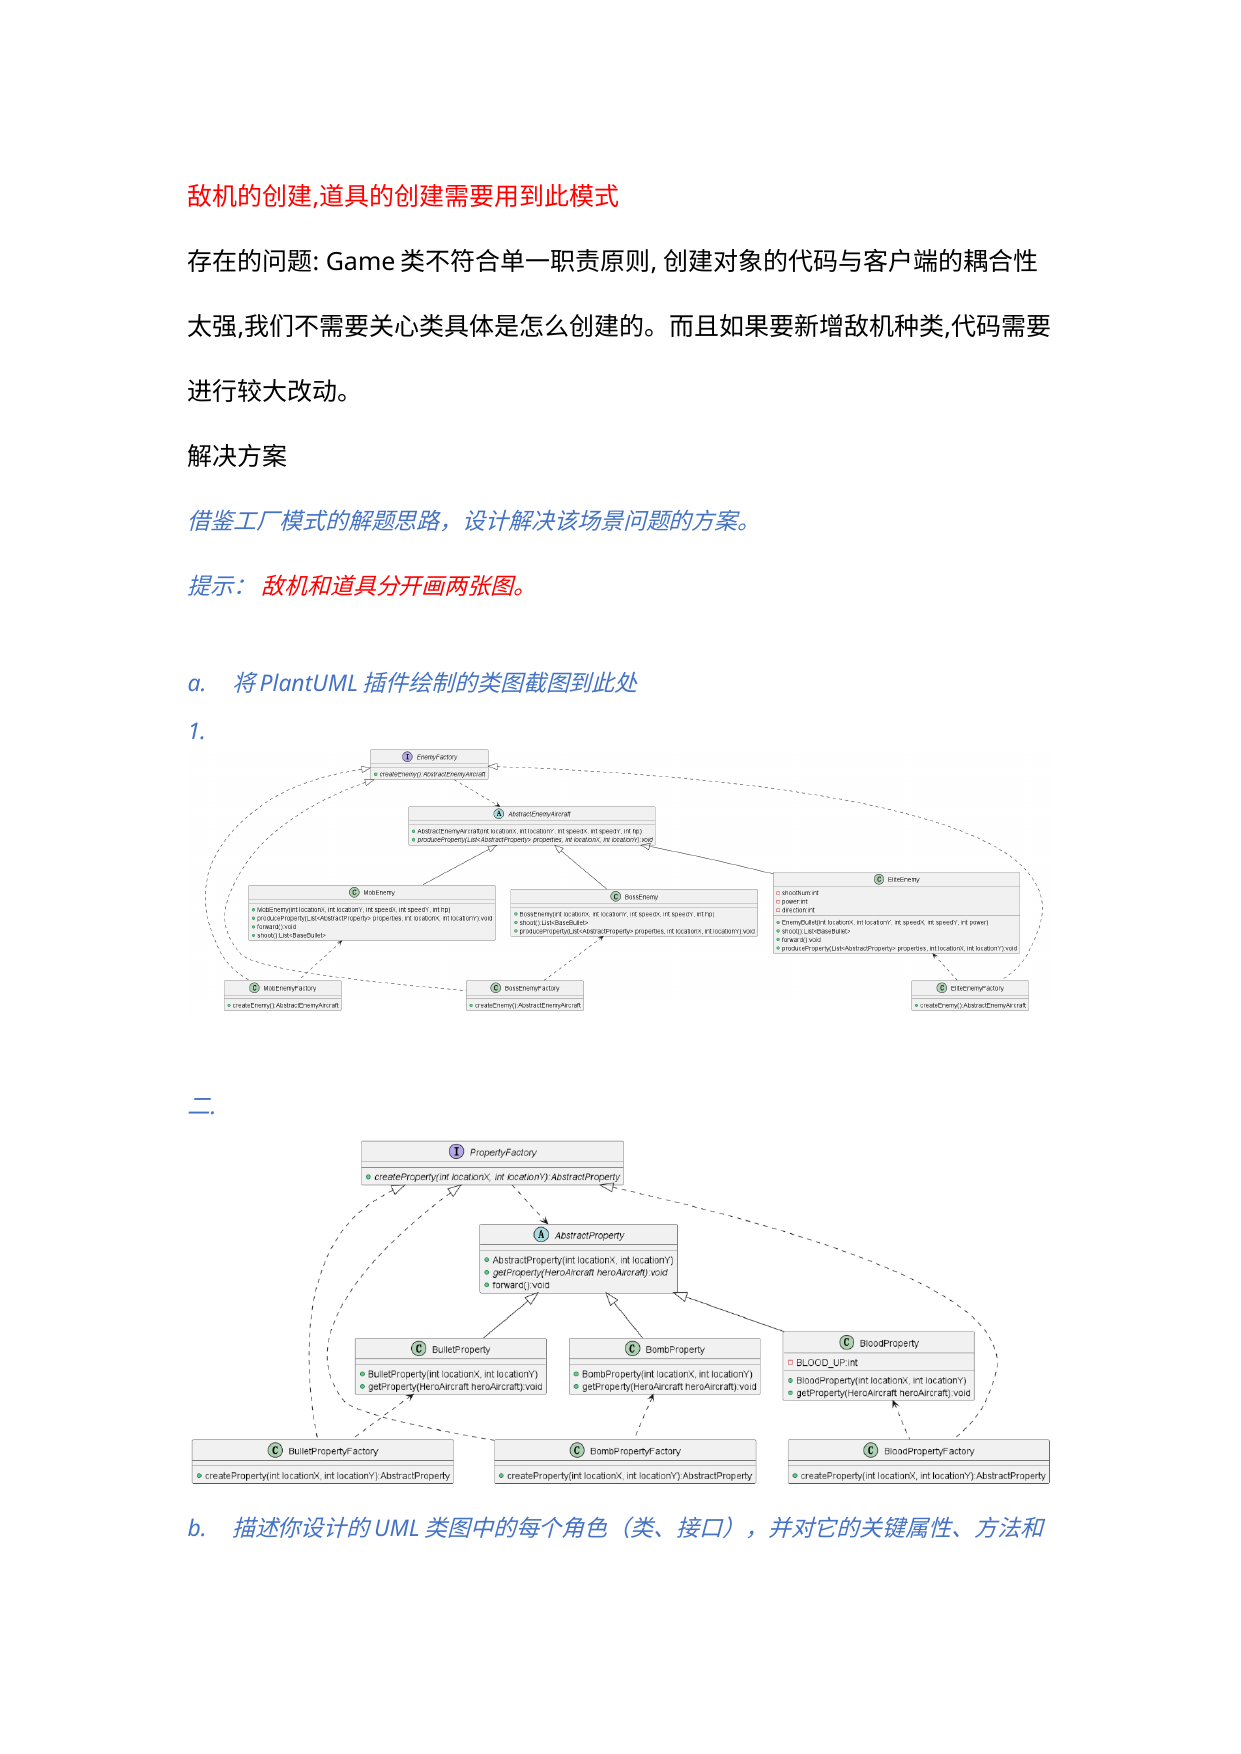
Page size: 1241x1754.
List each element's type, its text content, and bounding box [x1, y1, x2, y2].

text 二. [187, 1072, 1053, 1137]
text 借鉴工厂模式的解题思路，设计解决该场景问题的方案。 [187, 487, 1053, 552]
text 敌机的创建,道具的创建需要用到此模式 [187, 162, 1053, 227]
text 解决方案 [187, 422, 1053, 487]
picture [187, 747, 1053, 1013]
list 将PlantUML插件绘制的类图截图到此处 [187, 649, 1053, 714]
text 存在的问题: Game类不符合单一职责原则, 创建对象的代码与客户端的耦合性太强,我们不需要关心类具体是怎么创建的。而且如果要新增敌机种类,代码需要进行较大改动。 [187, 227, 1053, 422]
text 提示： 敌机和道具分开画两张图。 [187, 552, 1053, 617]
text 1. [187, 714, 1053, 747]
picture [187, 1137, 1053, 1487]
list 描述你设计的UML类图中的每个角色（类、接口），并对它的关键属性、方法和作用进行简要说明。 [187, 1494, 1053, 1559]
